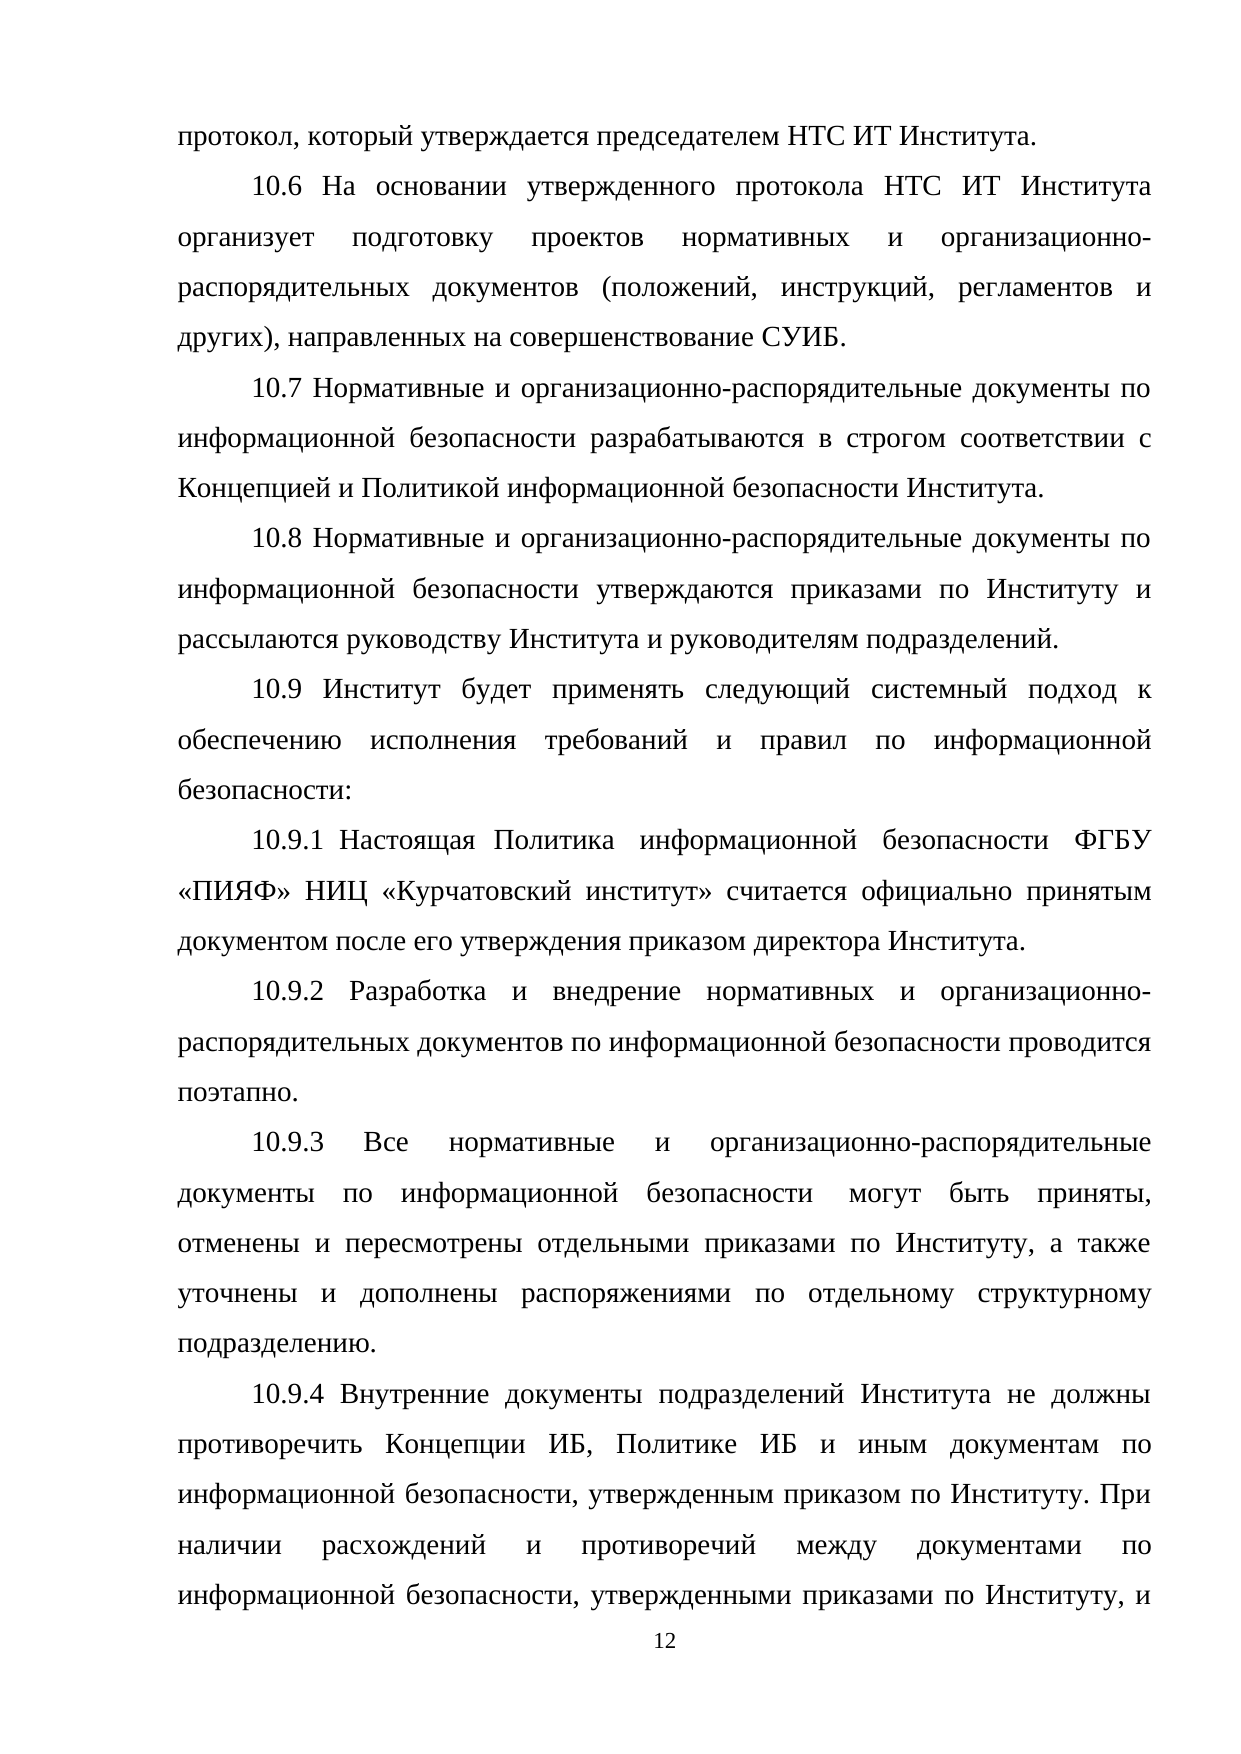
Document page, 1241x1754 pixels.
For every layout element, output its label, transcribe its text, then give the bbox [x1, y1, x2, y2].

text 10.9 Институт будет применять следующий системный подход к обеспечению исполнения требований и правил по информационной безопасности: [177, 672, 1152, 806]
text 10.7 Нормативные и организационно-распорядительные документы по информационной безопасности разрабатываются в строгом соответствии с Концепцией и Политикой информационной безопасности Института. [177, 370, 1152, 504]
text 10.9.2 Разработка и внедрение нормативных и организационно- распорядительных документов по информационной безопасности проводится поэтапно. [177, 973, 1152, 1108]
text 10.9.1 Настоящая Политика информационной безопасности ФГБУ «ПИЯФ» НИЦ «Курчатовский институт» считается официально принятым документом после его утверждения приказом директора Института. [177, 822, 1152, 957]
text 10.9.3 Все нормативные и организационно-распорядительные документы по информационной безопасности могут быть приняты, отменены и пересмотрены отдельными приказами по Институту, а также уточнены и дополнены распоряжениями по отдельному структурному подразделению. [177, 1124, 1152, 1359]
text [177, 118, 1152, 152]
text 10.8 Нормативные и организационно-распорядительные документы по информационной безопасности утверждаются приказами по Институту и рассылаются руководству Института и руководителям подразделений. [177, 521, 1152, 655]
text 10.6 На основании утвержденного протокола НТС ИТ Института организует подготовку проектов нормативных и организационно-распорядительных документов (положений, инструкций, регламентов и других), направленных на совершенствование СУИБ. [177, 168, 1152, 353]
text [177, 1376, 1152, 1611]
